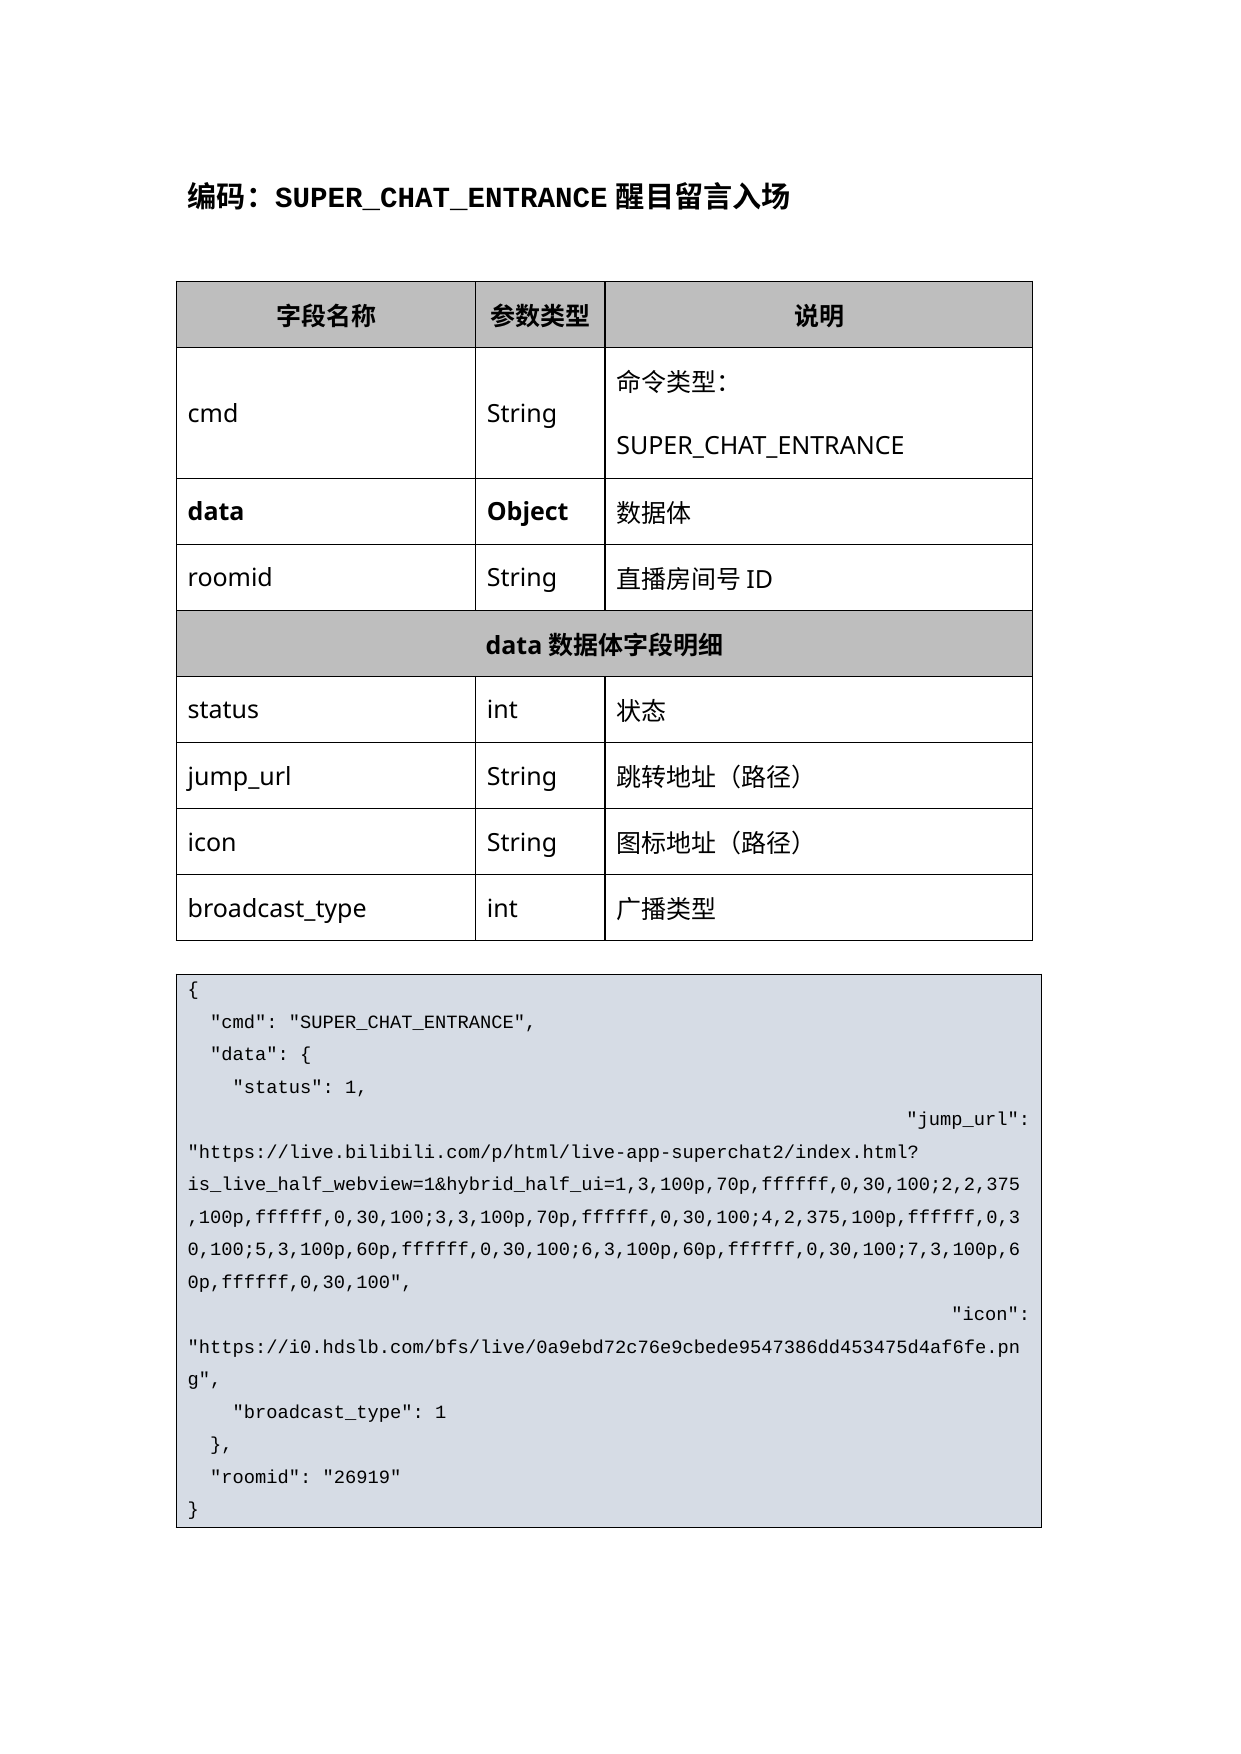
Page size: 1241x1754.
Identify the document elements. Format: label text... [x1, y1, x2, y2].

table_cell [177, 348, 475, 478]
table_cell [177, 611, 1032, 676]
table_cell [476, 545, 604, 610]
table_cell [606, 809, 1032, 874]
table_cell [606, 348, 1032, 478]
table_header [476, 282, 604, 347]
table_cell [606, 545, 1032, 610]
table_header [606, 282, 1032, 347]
subtitle 编码：SUPER_CHAT_ENTRANCE 醒目留言入场 [187, 162, 1053, 227]
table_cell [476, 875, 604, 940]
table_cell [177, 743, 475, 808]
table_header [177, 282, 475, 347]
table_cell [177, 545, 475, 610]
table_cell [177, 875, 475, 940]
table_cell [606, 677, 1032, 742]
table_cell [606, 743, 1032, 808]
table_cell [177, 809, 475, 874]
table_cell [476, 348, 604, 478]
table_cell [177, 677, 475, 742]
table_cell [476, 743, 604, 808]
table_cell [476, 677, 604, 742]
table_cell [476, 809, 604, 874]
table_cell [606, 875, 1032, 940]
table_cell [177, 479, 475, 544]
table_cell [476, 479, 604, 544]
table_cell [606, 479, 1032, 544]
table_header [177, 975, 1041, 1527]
